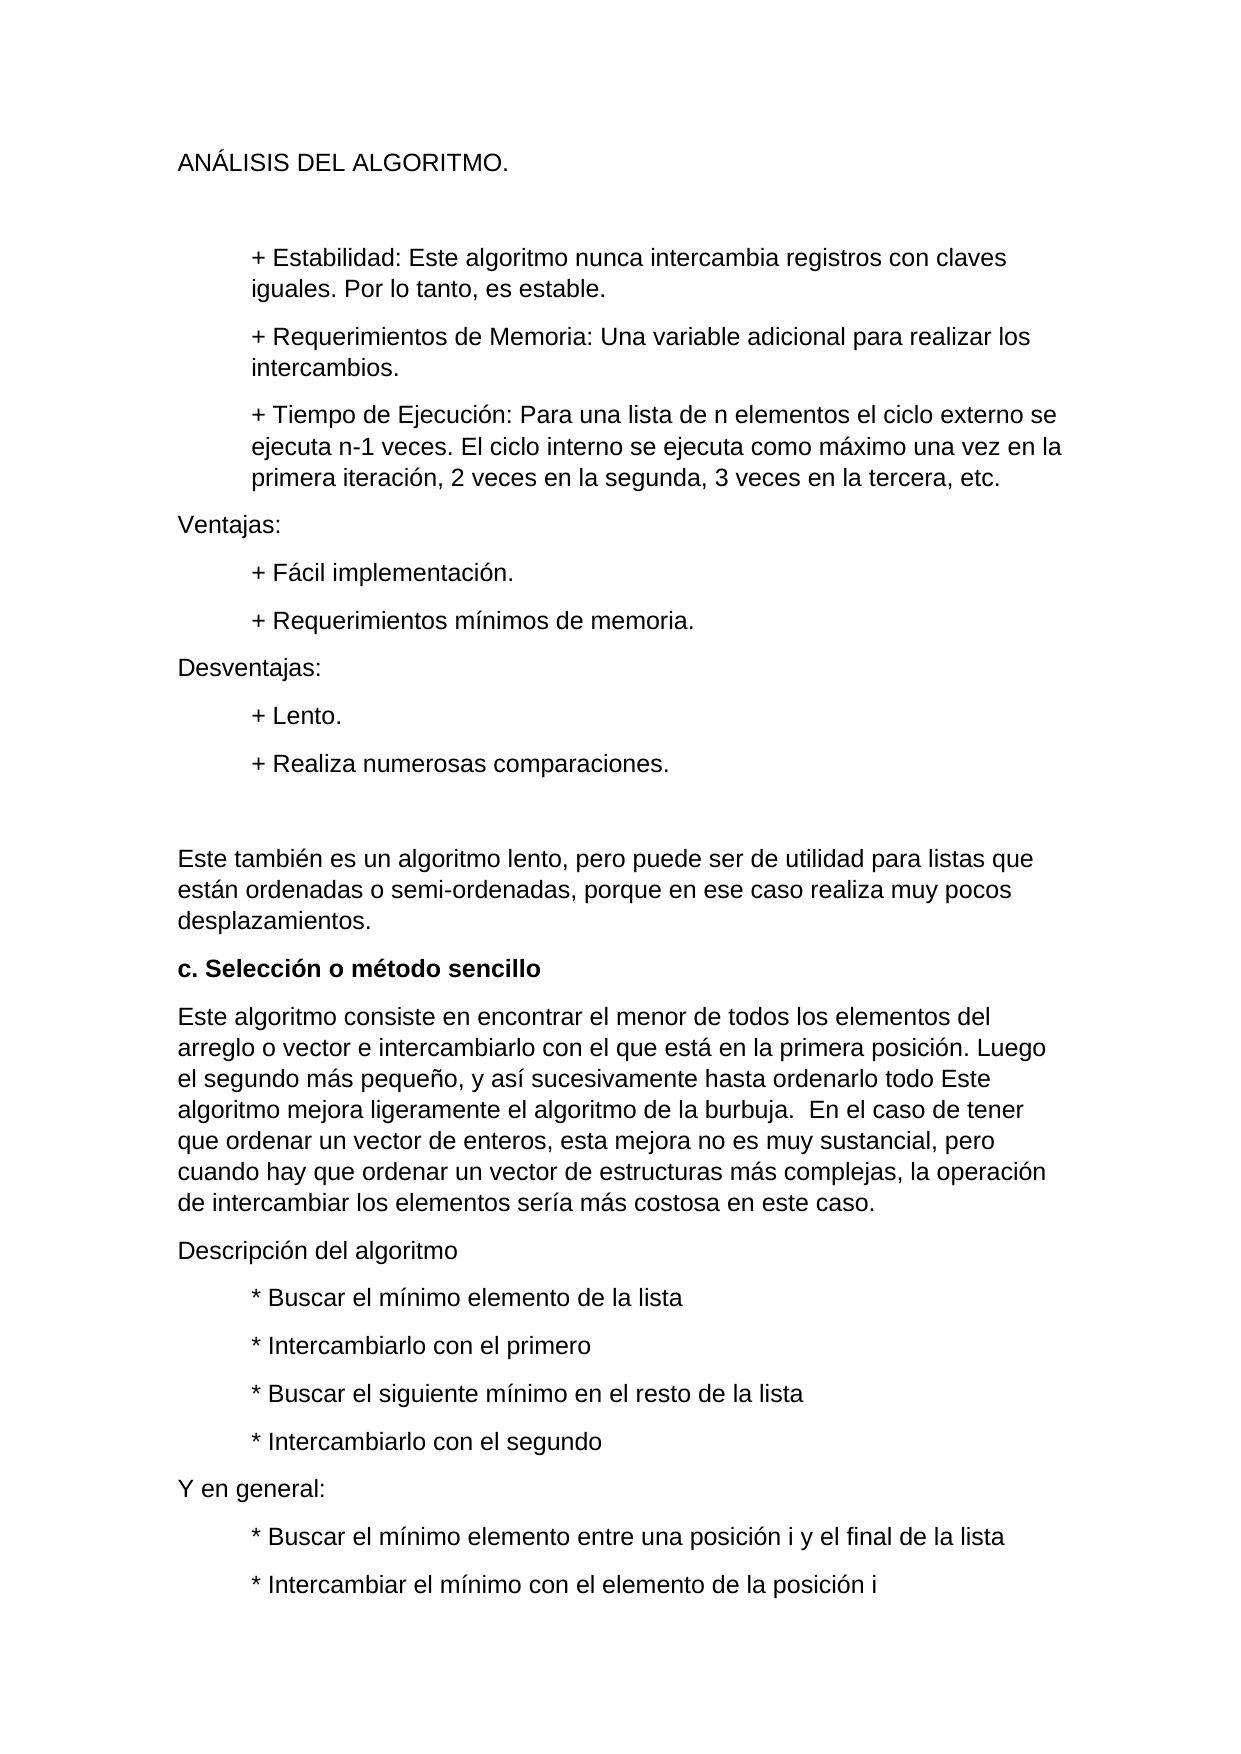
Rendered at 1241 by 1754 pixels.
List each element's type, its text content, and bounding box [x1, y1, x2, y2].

text ANÁLISIS DEL ALGORITMO. [177, 148, 1063, 176]
text * Intercambiarlo con el primero [177, 1331, 1063, 1360]
text Descripción del algoritmo [177, 1236, 1063, 1264]
text Desventajas: [177, 653, 1063, 682]
text Este también es un algoritmo lento, pero puede ser de utilidad para listas que están ordenadas o semi-ordenadas, porque en ese caso realiza muy pocos desplazamientos. [177, 844, 1063, 935]
text * Buscar el mínimo elemento de la lista [177, 1283, 1063, 1312]
text Este algoritmo consiste en encontrar el menor de todos los elementos del arreglo o vector e intercambiarlo con el que está en la primera posición. Luego el segundo más pequeño, y así sucesivamente hasta ordenarlo todo Este algoritmo mejora ligeramente el algoritmo de la burbuja. En el caso de tener que ordenar un vector de enteros, esta mejora no es muy sustancial, pero cuando hay que ordenar un vector de estructuras más complejas, la operación de intercambiar los elementos sería más costosa en este caso. [177, 1002, 1063, 1217]
text + Fácil implementación. [177, 558, 1063, 587]
text + Estabilidad: Este algoritmo nunca intercambia registros con claves iguales. Por lo tanto, es estable. [251, 243, 1063, 303]
text c. Selección o método sencillo [177, 954, 1063, 983]
text Y en general: [177, 1474, 1063, 1503]
text * Intercambiar el mínimo con el elemento de la posición i [177, 1570, 1063, 1598]
text + Requerimientos mínimos de memoria. [177, 606, 1063, 634]
text * Buscar el mínimo elemento entre una posición i y el final de la lista [177, 1522, 1063, 1551]
text + Realiza numerosas comparaciones. [177, 749, 1063, 778]
text + Lento. [177, 701, 1063, 730]
text * Buscar el siguiente mínimo en el resto de la lista [177, 1379, 1063, 1408]
text + Requerimientos de Memoria: Una variable adicional para realizar los intercambios. [251, 322, 1063, 382]
text + Tiempo de Ejecución: Para una lista de n elementos el ciclo externo se ejecuta n-1 veces. El ciclo interno se ejecuta como máximo una vez en la primera iteración, 2 veces en la segunda, 3 veces en la tercera, etc. [177, 401, 1063, 491]
text Ventajas: [177, 510, 1063, 539]
text * Intercambiarlo con el segundo [177, 1427, 1063, 1455]
